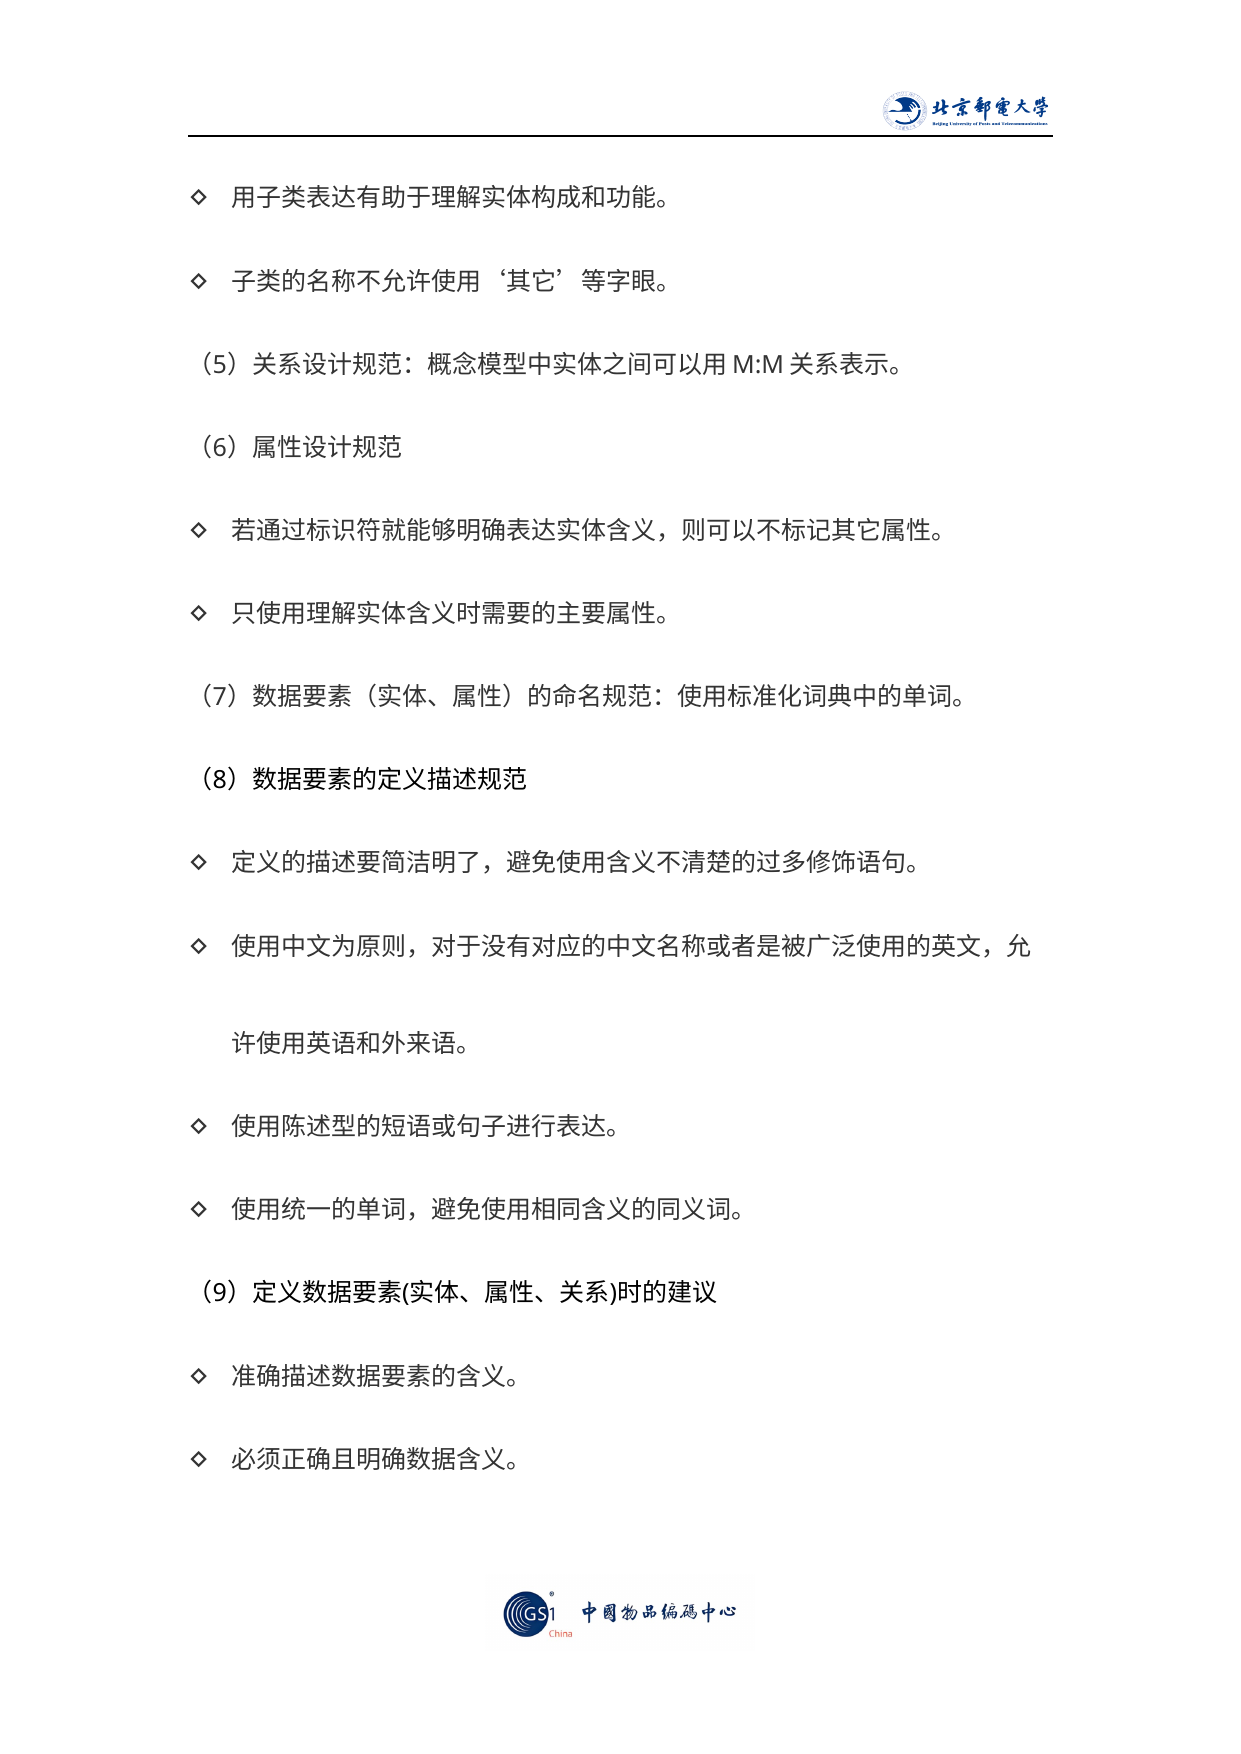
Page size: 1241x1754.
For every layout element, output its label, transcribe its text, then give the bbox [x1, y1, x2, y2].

list 使用陈述型的短语或句子进行表达。 [187, 1092, 1053, 1157]
picture [878, 88, 1053, 134]
picture [485, 1574, 756, 1651]
list 必须正确且明确数据含义。 [187, 1425, 1053, 1490]
list 若通过标识符就能够明确表达实体含义，则可以不标记其它属性。 [187, 496, 1053, 561]
list 子类的名称不允许使用‘其它’等字眼。 [187, 247, 1053, 312]
list 数据要素（实体、属性）的命名规范：使用标准化词典中的单词。 [187, 662, 1053, 727]
list 准确描述数据要素的含义。 [187, 1342, 1053, 1407]
list 关系设计规范：概念模型中实体之间可以用M:M关系表示。 [187, 330, 1053, 395]
list 使用中文为原则，对于没有对应的中文名称或者是被广泛使用的英文，允许使用英语和外来语。 [187, 912, 1053, 1074]
list 属性设计规范 [187, 413, 1053, 478]
list 用子类表达有助于理解实体构成和功能。 [187, 163, 1053, 228]
list 数据要素的定义描述规范 [187, 745, 1053, 810]
list 定义的描述要简洁明了，避免使用含义不清楚的过多修饰语句。 [187, 828, 1053, 893]
list 使用统一的单词，避免使用相同含义的同义词。 [187, 1175, 1053, 1240]
list 定义数据要素(实体、属性、关系)时的建议 [187, 1258, 1053, 1323]
list 只使用理解实体含义时需要的主要属性。 [187, 579, 1053, 644]
